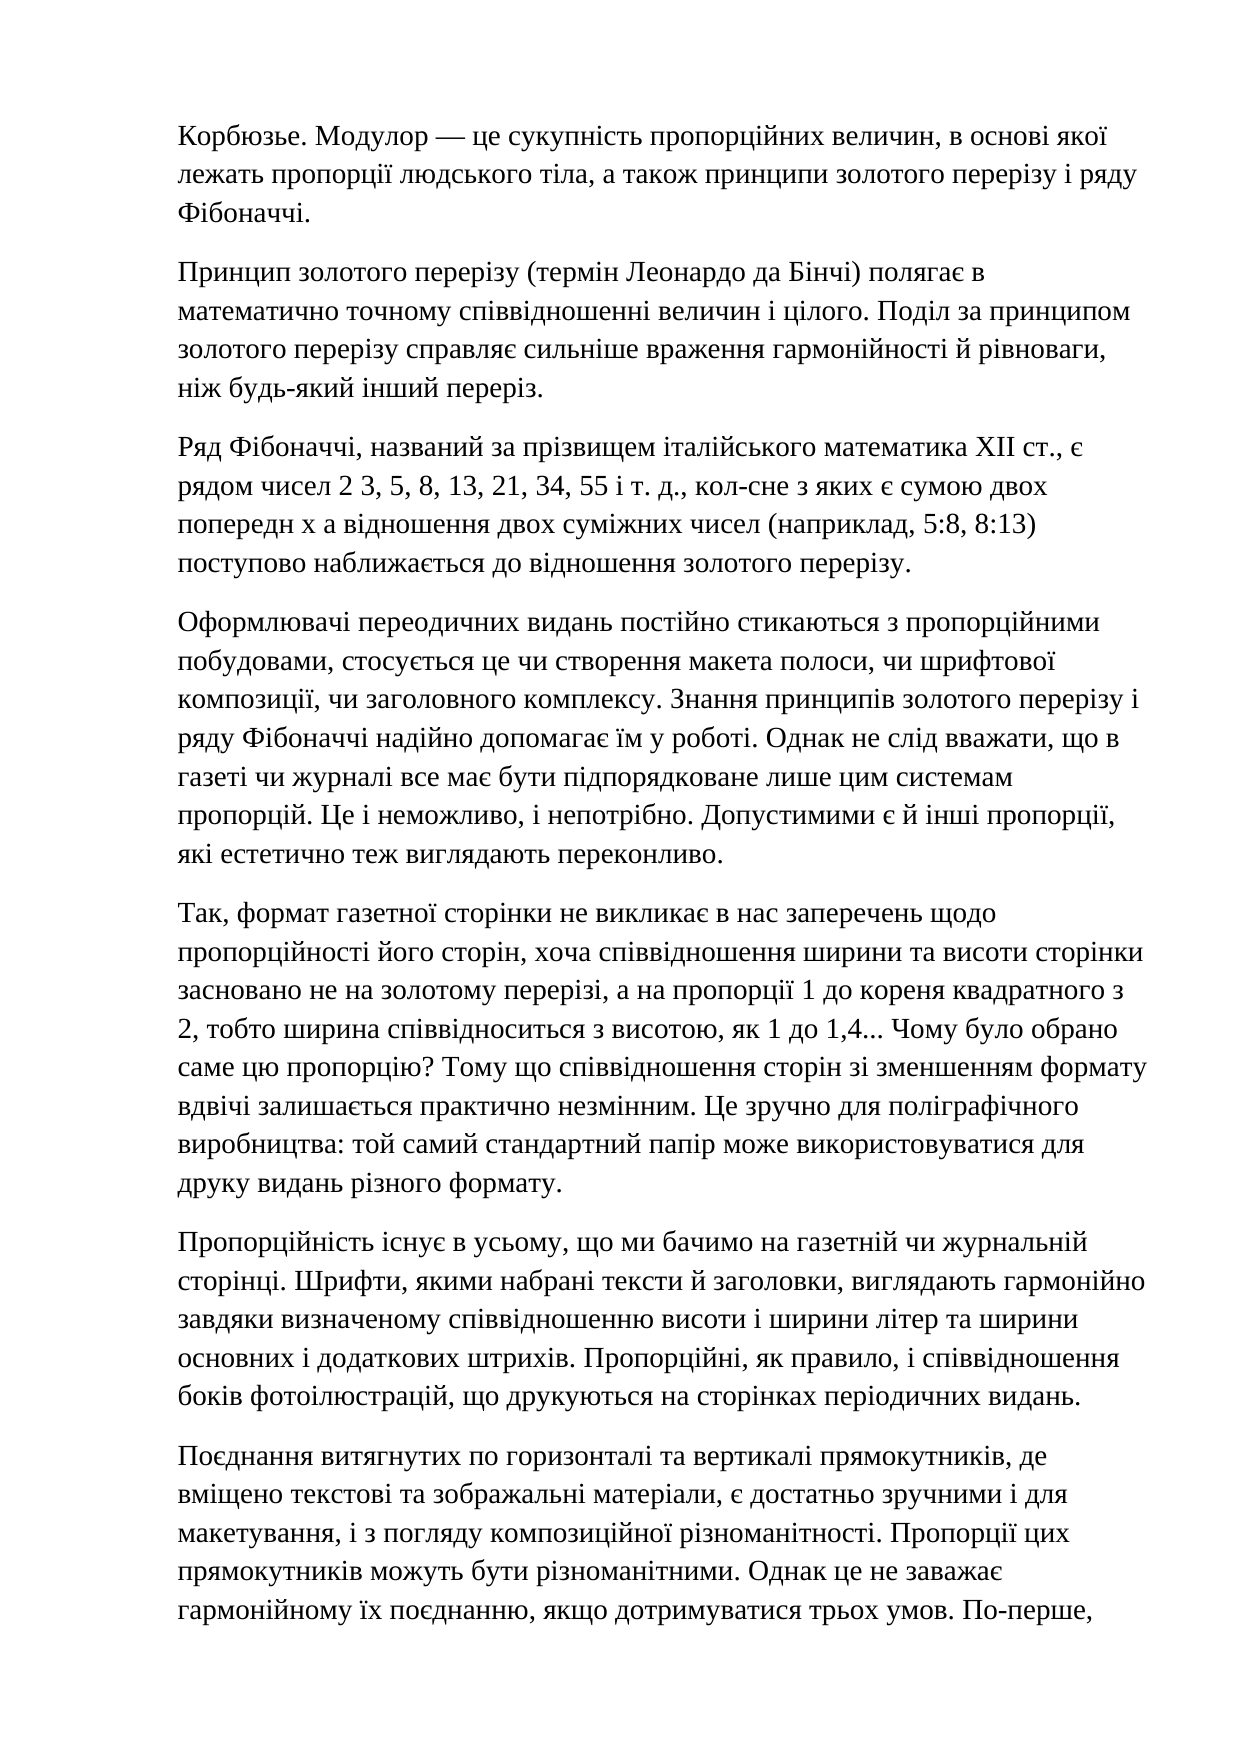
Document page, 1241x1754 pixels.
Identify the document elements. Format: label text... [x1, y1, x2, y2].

text Пропорційність існує в усьому, що ми бачимо на газетній чи журнальній сторінці. Шрифти, якими набрані тексти й заголовки, виглядають гармонійно завдяки визначеному співвідношенню висоти і ширини літер та ширини основних і додаткових штрихів. Пропорційні, як правило, і співвідношення боків фотоілюстрацій, що друкуються на сторінках періодичних видань. [177, 1224, 1152, 1412]
text Ряд Фібоначчі, названий за прізвищем італійського математика XII ст., є рядом чисел 2 3, 5, 8, 13, 21, 34, 55 і т. д., кол-сне з яких є сумою двох попередн х а відношення двох суміжних чисел (наприклад, 5:8, 8:13) поступово наближається до відношення золотого перерізу. [177, 429, 1152, 579]
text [177, 118, 1152, 229]
text Так, формат газетної сторінки не викликає в нас заперечень щодо пропорційності його сторін, хоча співвідношення ширини та висоти сторінки засновано не на золотому перерізі, а на пропорції 1 до кореня квадратного з 2, тобто ширина співвідноситься з висотою, як 1 до 1,4... Чому було обрано саме цю пропорцію? Тому що співвідношення сторін зі зменшенням формату вдвічі залишається практично незмінним. Це зручно для поліграфічного виробництва: той самий стандартний папір може використовуватися для друку видань різного формату. [177, 895, 1152, 1198]
text Оформлювачі переодичних видань постійно стикаються з пропорційними побудовами, стосується це чи створення макета полоси, чи шрифтової композиції, чи заголовного комплексу. Знання принципів золотого перерізу і ряду Фібоначчі надійно допомагає їм у роботі. Однак не слід вважати, що в газеті чи журналі все має бути підпорядковане лише цим системам пропорцій. Це і неможливо, і непотрібно. Допустимими є й інші пропорції, які естетично теж виглядають переконливо. [177, 604, 1152, 869]
text Принцип золотого перерізу (термін Леонардо да Бінчі) полягає в математично точному співвідношенні величин і цілого. Поділ за принципом золотого перерізу справляє сильніше враження гармонійності й рівноваги, ніж будь-який інший переріз. [177, 254, 1152, 404]
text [177, 1438, 1152, 1626]
